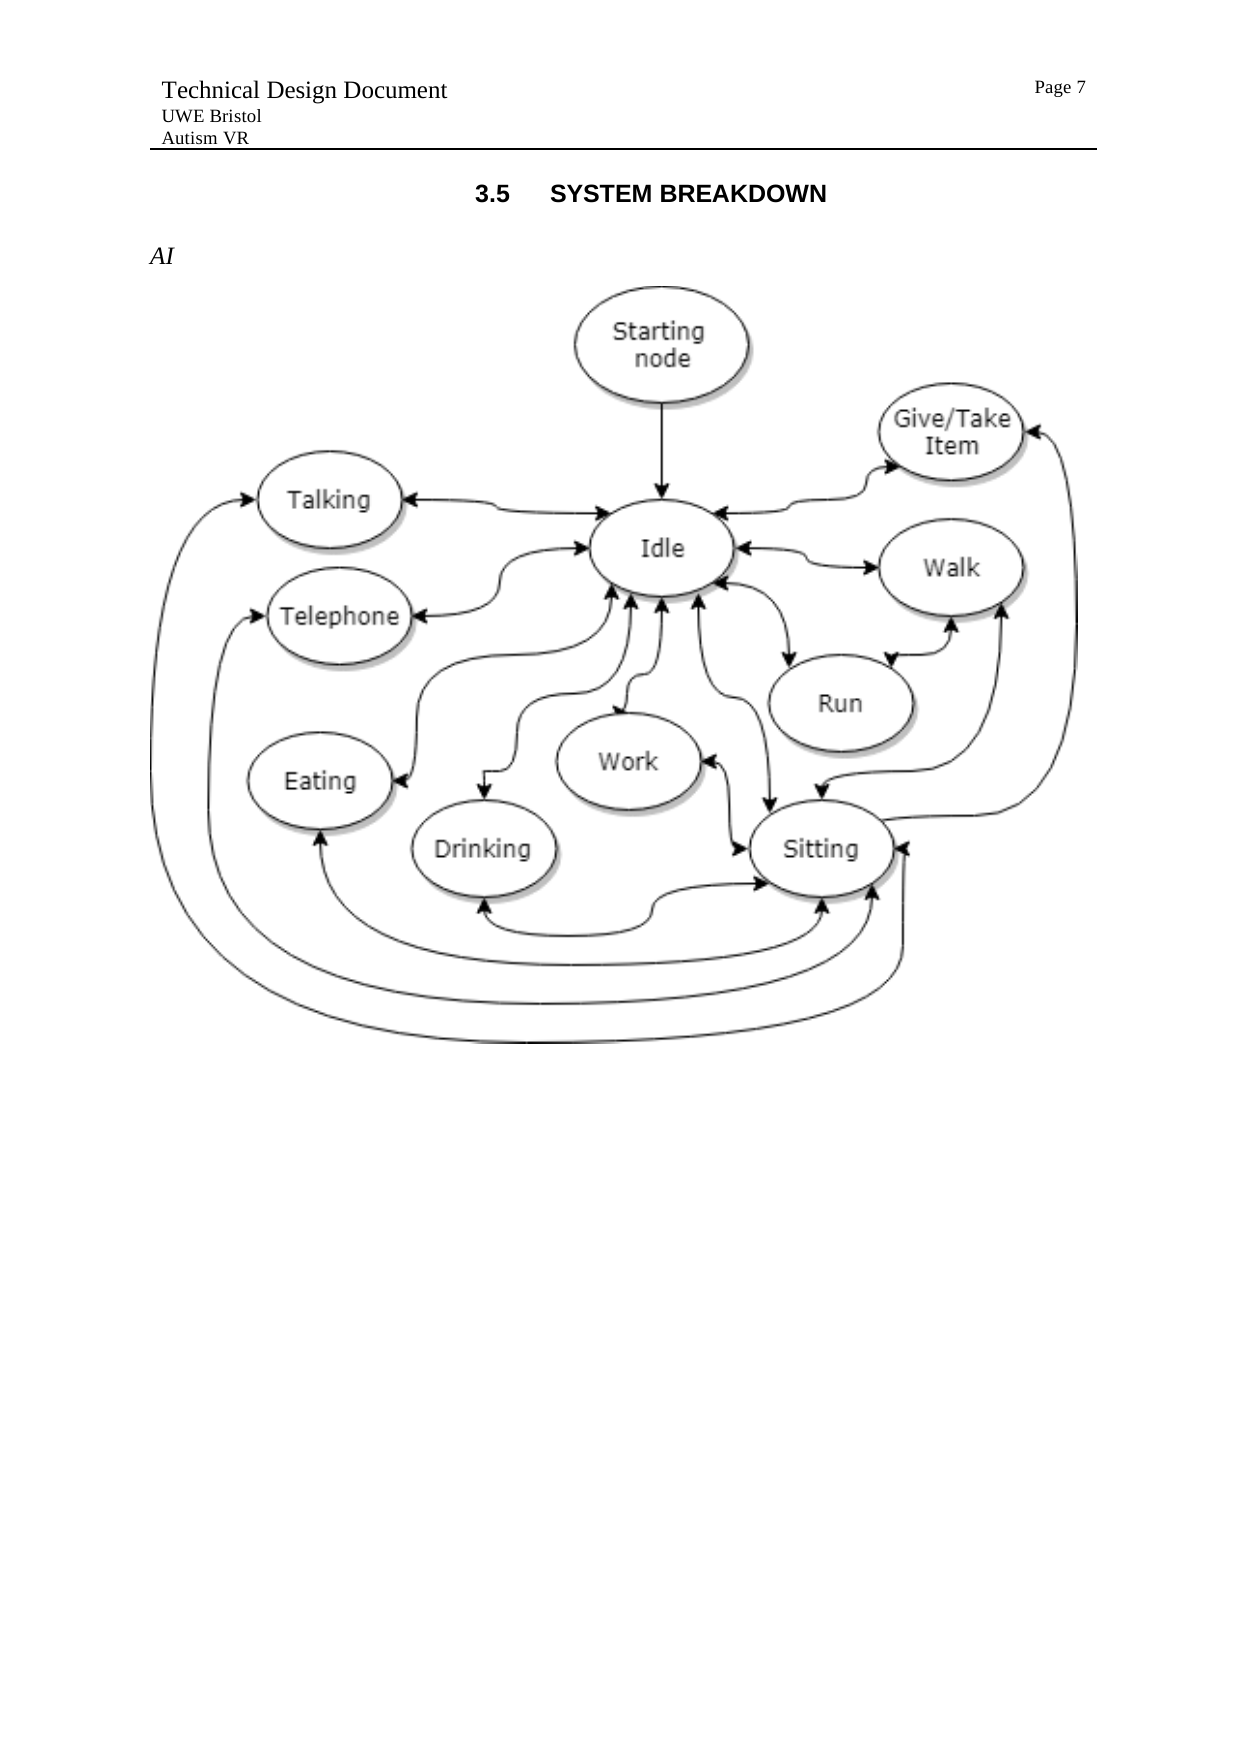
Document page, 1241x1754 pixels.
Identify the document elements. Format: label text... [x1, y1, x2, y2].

subtitle System breakdown [475, 179, 1090, 208]
subtitle AI [150, 241, 1090, 270]
picture [150, 286, 1078, 1044]
